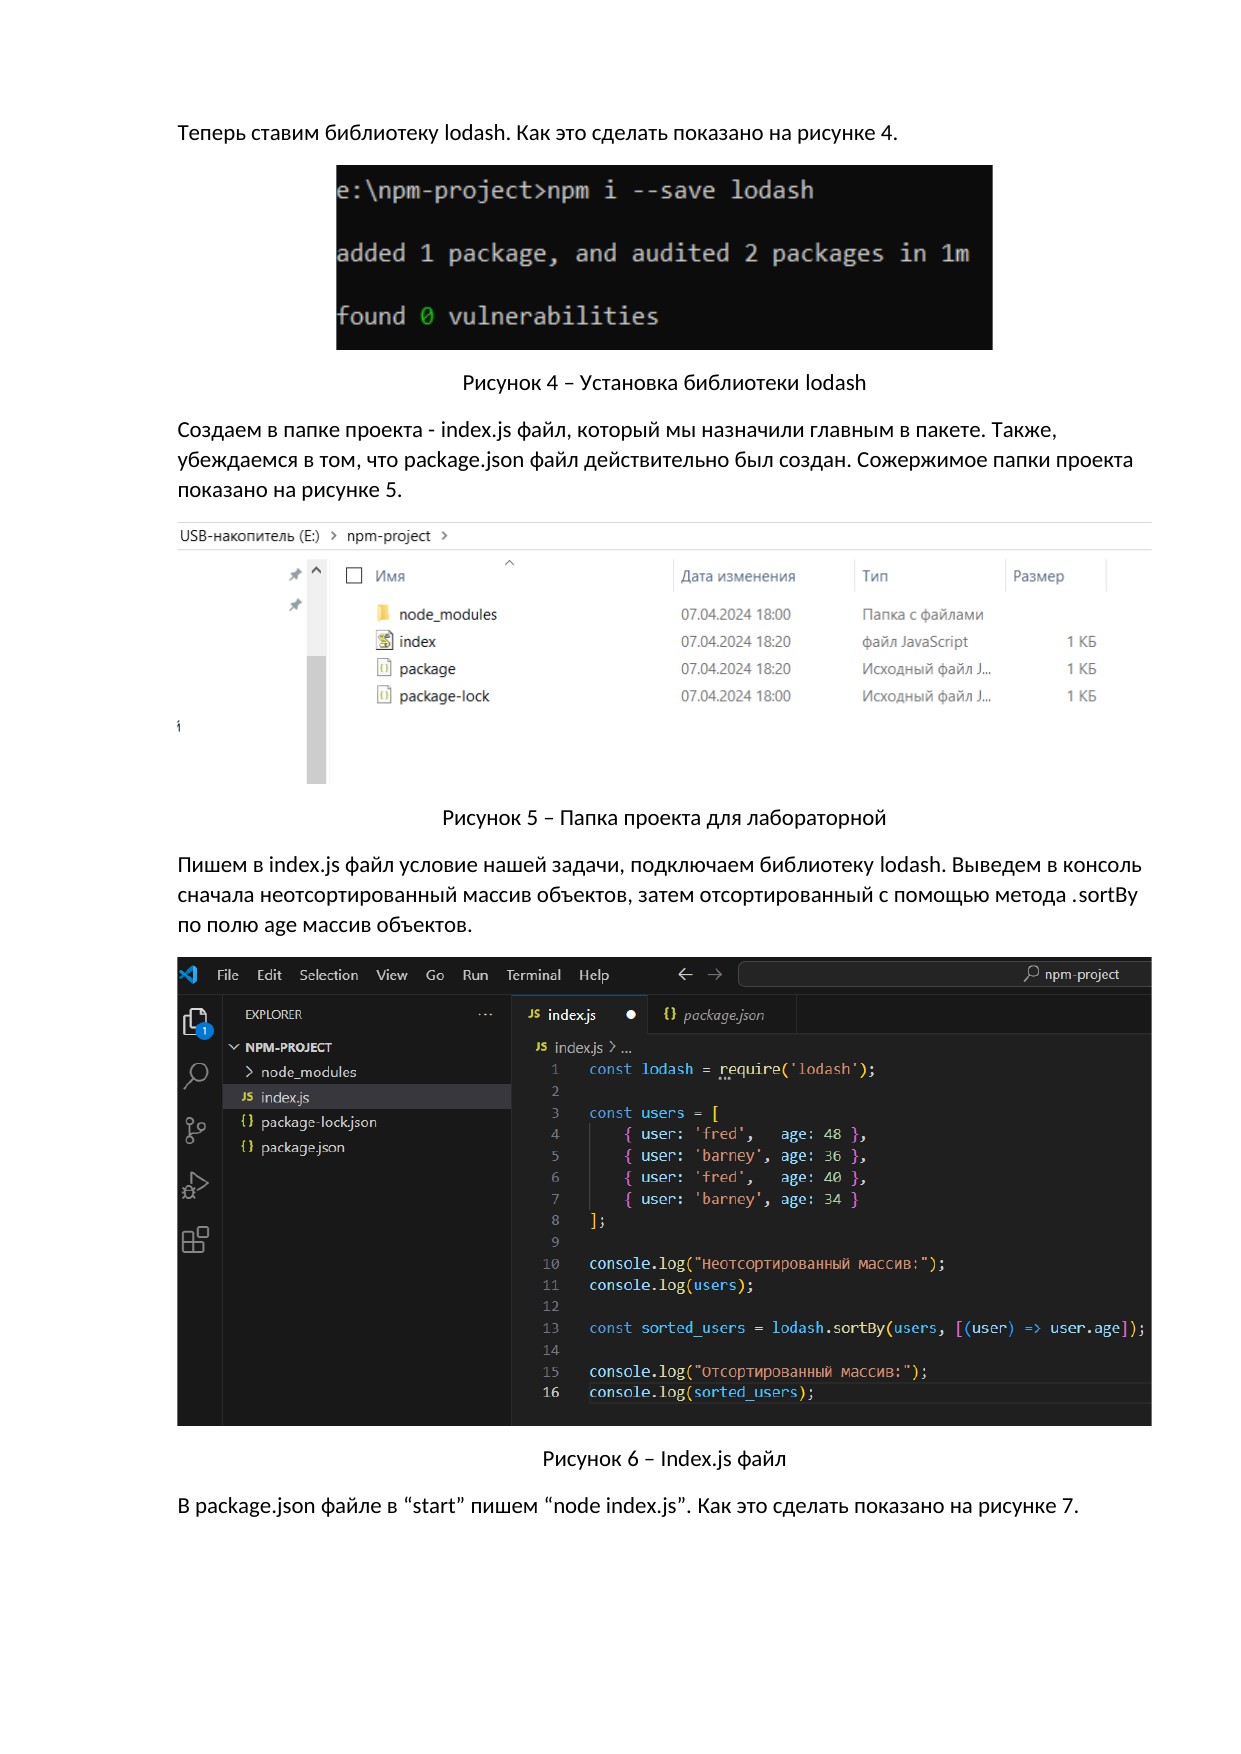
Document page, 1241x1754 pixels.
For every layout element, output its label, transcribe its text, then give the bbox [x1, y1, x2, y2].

picture [177, 957, 1152, 1426]
text Рисунок 5 – Папка проекта для лабораторной [177, 803, 1152, 831]
text Создаем в папке проекта - index.js файл, который мы назначили главным в пакете. Также, убеждаемся в том, что package.json файл действительно был создан. Сожержимое папки проекта показано на рисунке 5. [177, 415, 1152, 504]
text В package.json файле в “start” пишем “node index.js”. Как это сделать показано на рисунке 7. [177, 1491, 1152, 1519]
text Теперь ставим библиотеку lodash. Как это сделать показано на рисунке 4. [177, 118, 1152, 146]
text Пишем в index.js файл условие нашей задачи, подключаем библиотеку lodash. Выведем в консоль сначала неотсортированный массив объектов, затем отсортированный с помощью метода .sortBy по полю age массив объектов. [177, 850, 1152, 938]
text Рисунок 4 – Установка библиотеки lodash [177, 368, 1152, 396]
picture [177, 522, 1152, 784]
picture [336, 165, 993, 350]
text Рисунок 6 – Index.js файл [177, 1444, 1152, 1472]
